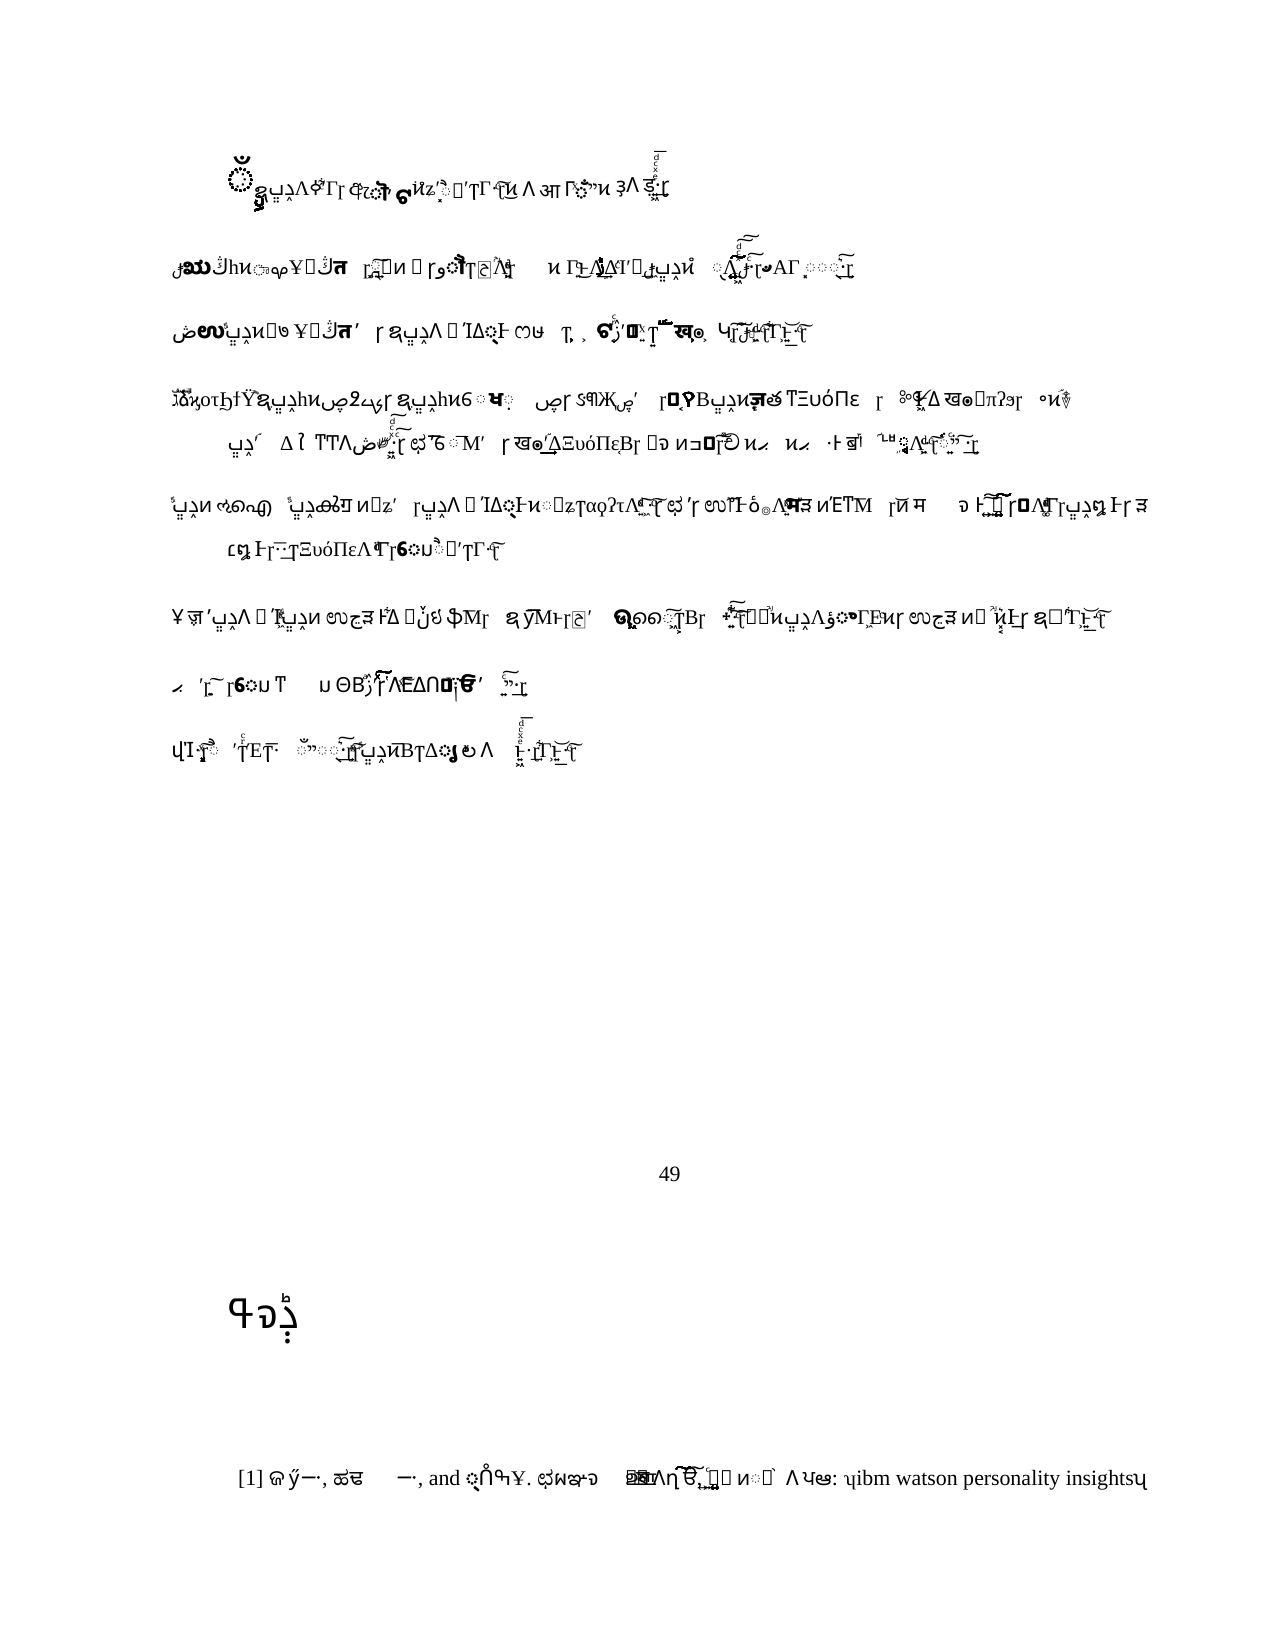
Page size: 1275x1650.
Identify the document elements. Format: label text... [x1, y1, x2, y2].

text ँࣙຊݚڀΛߦ͏ʹ͋ͨΓɼඇৗʹଟ͘ͷํʑʹ͓ੈ࿩ʹͳΓ·ͨ͠ɽ͜ͷ৔ΛआΓͯײँͷ ҙΛड़΂͍͖ͤͯͨͩ͞·͢ɽ [227, 150, 1147, 221]
text ࢦಋڭһͷࡔాҰ࿠ڭत͸ɼ͓๩ཱ͍͠৔ͷதɼوॏͳ࣌ؒΛׂ͍͍͖ͯͨͩɼࣗ෼ͷ΍ Γ͍ͨ͜ͱΛ࣮ݱ͢ΔͨΊʹ໨ࢦ͢΂͖ݚڀͷํ޲ੑΛࢦ͍͖ࣔͯͨͩ͠͠·ͨ͠ɽ৺ΑΓ ͓ྱਃ্͛͠·͢ɽ [172, 252, 1147, 289]
text ࠷ޙʹɼָ͍࣌͠΋ɼେมͳ࣌΋มΘΒͣࢲʹ઀ͯ͠ɼՙΛܰͯ͘͘͠ΕΔՈ଒ɺ༑ਓʹ ΋ײँ͍ͨ͠·͢ɽ [172, 668, 1147, 709]
text ڞಉݚڀࣨͷ৿७Ұ࿠ڭतʹ͸ɼຊݚڀΛਐΊΔ্Ͱෆษڧͳ఺͕ଟ͔ͬͨࢲʹ଍Γ͍ͯ ͳ͍஌ࣝ΍ख๏͕Կ͔ɼ༏͘͠ࢦఠ͍͖ͨͩ·ͨ͠ɽ͋Γ͕ͱ͏͍͟͝·ͨ͠ɽ [172, 314, 1147, 356]
text ࢀߟจݙ [227, 1290, 427, 1345]
text גࣜձࣾϗοτϦϯΫ݉ຊֶݚڀһͷࡗ߶࢙ࢯɼຊֶݚڀһͷେ஌ਖ਼௚ࢯɼઙ୩ެҖࢯʹ ͸ɼ೔ࠒ͔Βݚڀͷٕज़తͳΞυόΠε΍ɼ࢖༻Ͱ͖Δख๏΍πʔϧɼ࠷৽ͷؔ࿈ݚڀʹؔ ͢Δ৘ใͳͲΛڞ༗͍͖ͯͨͩ͠·ͨ͠ɽಛʹେ஌͞Μʹ͸ɼख๏ʹؔ͢ΔΞυόΠε͔Βɼ ࿦จͷߏ੒ɼͦͯࣥ͠චͷ࠷ޙͷ࠷ޙ·Ͱॿݴ΍ࣤᄖܹྭΛ͍͖ͨͩ·ͨ͠ɽਂ͘ײँ͍ͨ ͠·͢ɽ [172, 382, 1161, 463]
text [238, 1462, 1150, 1498]
text 49 [658, 1161, 716, 1186]
text վΊ·ͯ͠ɼ͓ੈ࿩ʹͳͬͨΈͳ͞·΁ײँਃ্͛͠·͢ɽͦͯ͠ɼݚڀࣨͷ͞ΒͳΔൃ లΛفͬͯँࣙͱ͍͖ͤͯͨͩ͞·͢ɽ͋Γ͕ͱ͏͍͟͝·ͨ͠ɽ [172, 735, 1147, 771]
text ҰॹʹݚڀΛਐΊ͖ͯͨݚڀࣨͷಉڃੜͰ͋Δதݩઇֆ͞Μɼࢁຊӯ఻͞Μͱ͸ɼ࣌ʹ͸ ଉൈ͖΋͠ͳ͕Βɼ੾᛭ୖຏ͍͋͠·ͨ͠ɽ൒೥ؒͷݚڀΛؤுΓ͖Εͨͷ͸ɼಉڃੜͷ஥ ؒͷ͓͔͛Ͱ͢ɼຊ౰ʹ͋Γ͕ͱ͏͍͟͝·ͨ͠ɽ [172, 599, 1147, 641]
text ݚڀࣨͷઌഐ΍ݚڀࣨൿॻͷํʑʹ͸ɼݚڀΛਐΊΔ্Ͱͷ༷ʑͳαϙʔτΛ͍ͯͨͩ͠ ͖·ͨ͠ɽಛʹɼಉ͡෦԰Ͱ࡞ۀΛ͍ͯͨ͠म࢜̎೥ੜͷΈͳ͞Μ͸ɼࣗ͝਎ͷम࢜࿦จͰ ๩͍͠தɼ੠Λ͔͚ͯͩͬͨ͘͞Γɼݚڀ໘Ͱ΋ɼੜ׆໘Ͱ΋ɼ͞·͟·ͳΞυόΠεΛ͘ ͩͬͨ͞Γɼେม͓ੈ࿩ʹͳΓ·ͨ͠ɽ [172, 488, 1147, 573]
